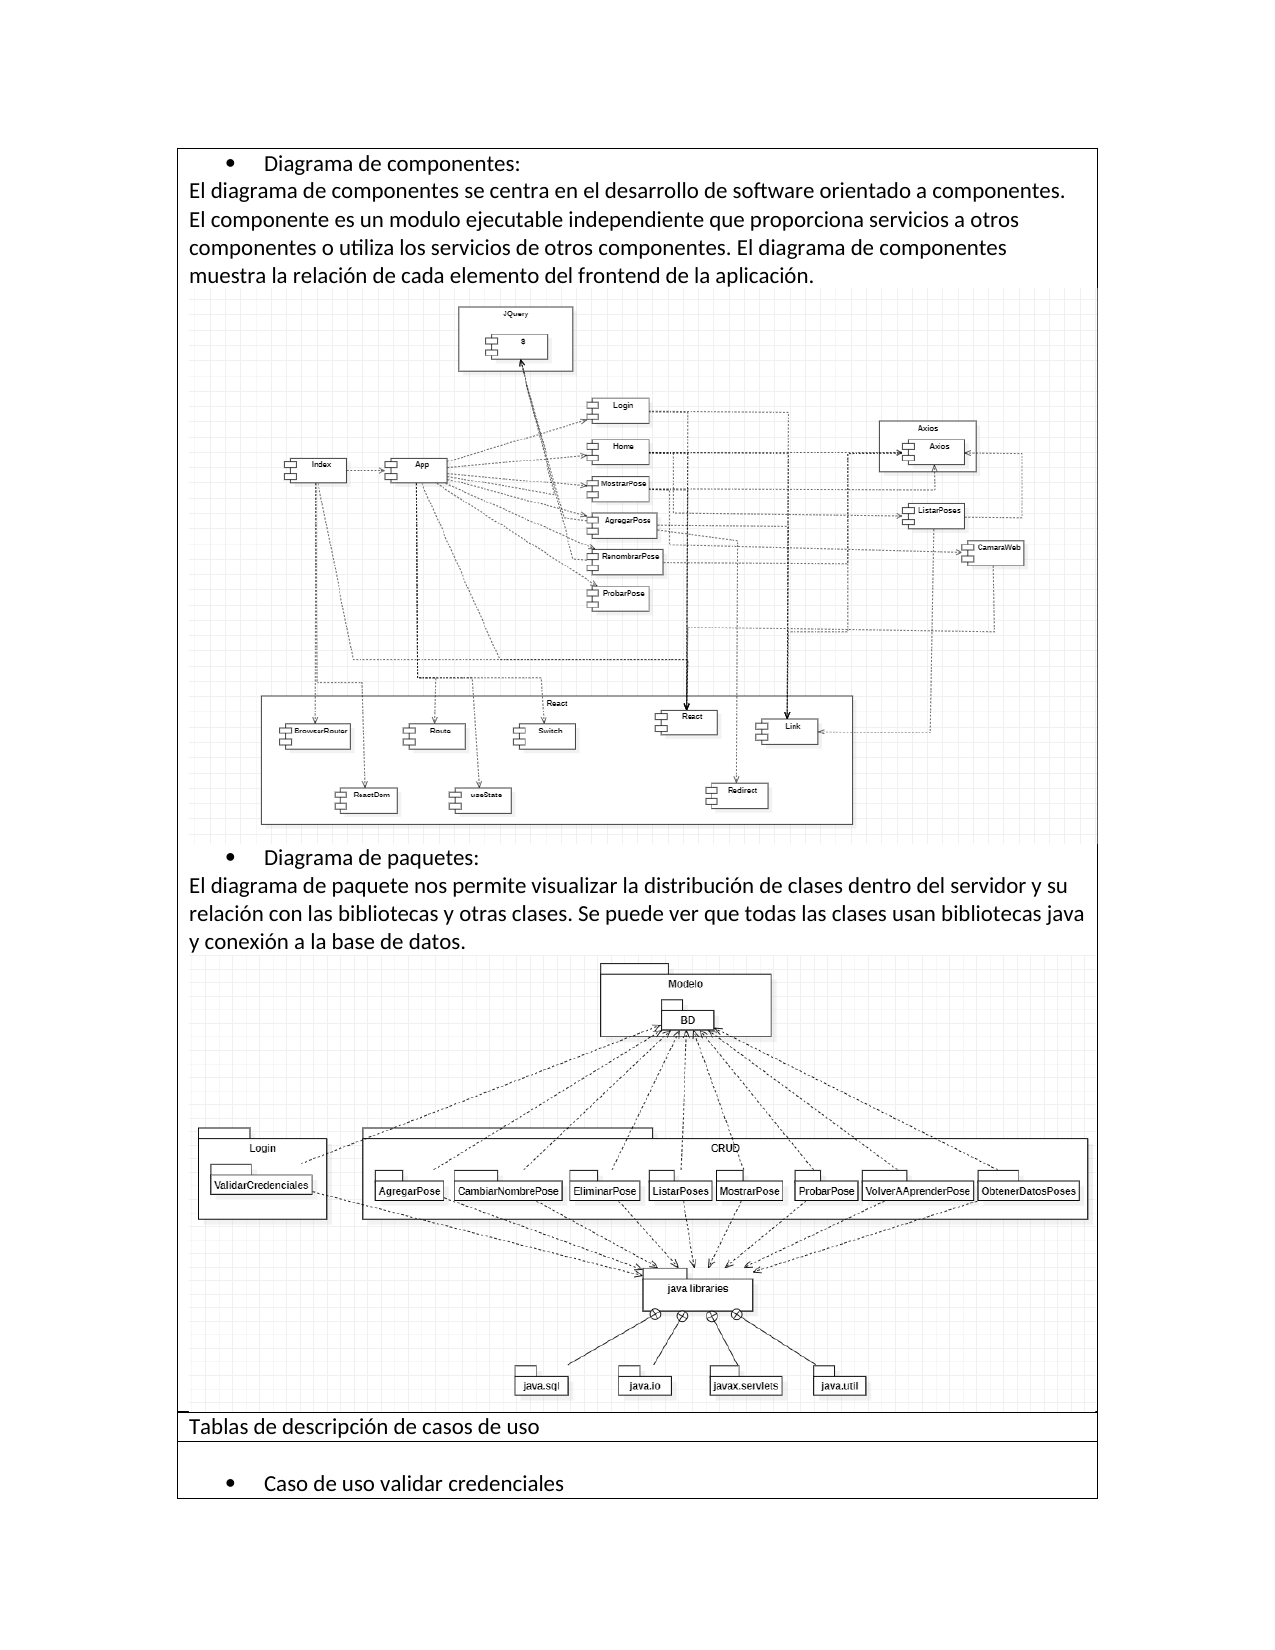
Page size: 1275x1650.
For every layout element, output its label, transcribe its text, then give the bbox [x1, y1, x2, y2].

picture [188, 288, 1098, 844]
picture [188, 955, 1096, 1412]
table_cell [178, 1442, 1097, 1498]
table_cell Tablas de descripción de casos de uso [178, 1413, 1097, 1441]
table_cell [178, 149, 1097, 1411]
